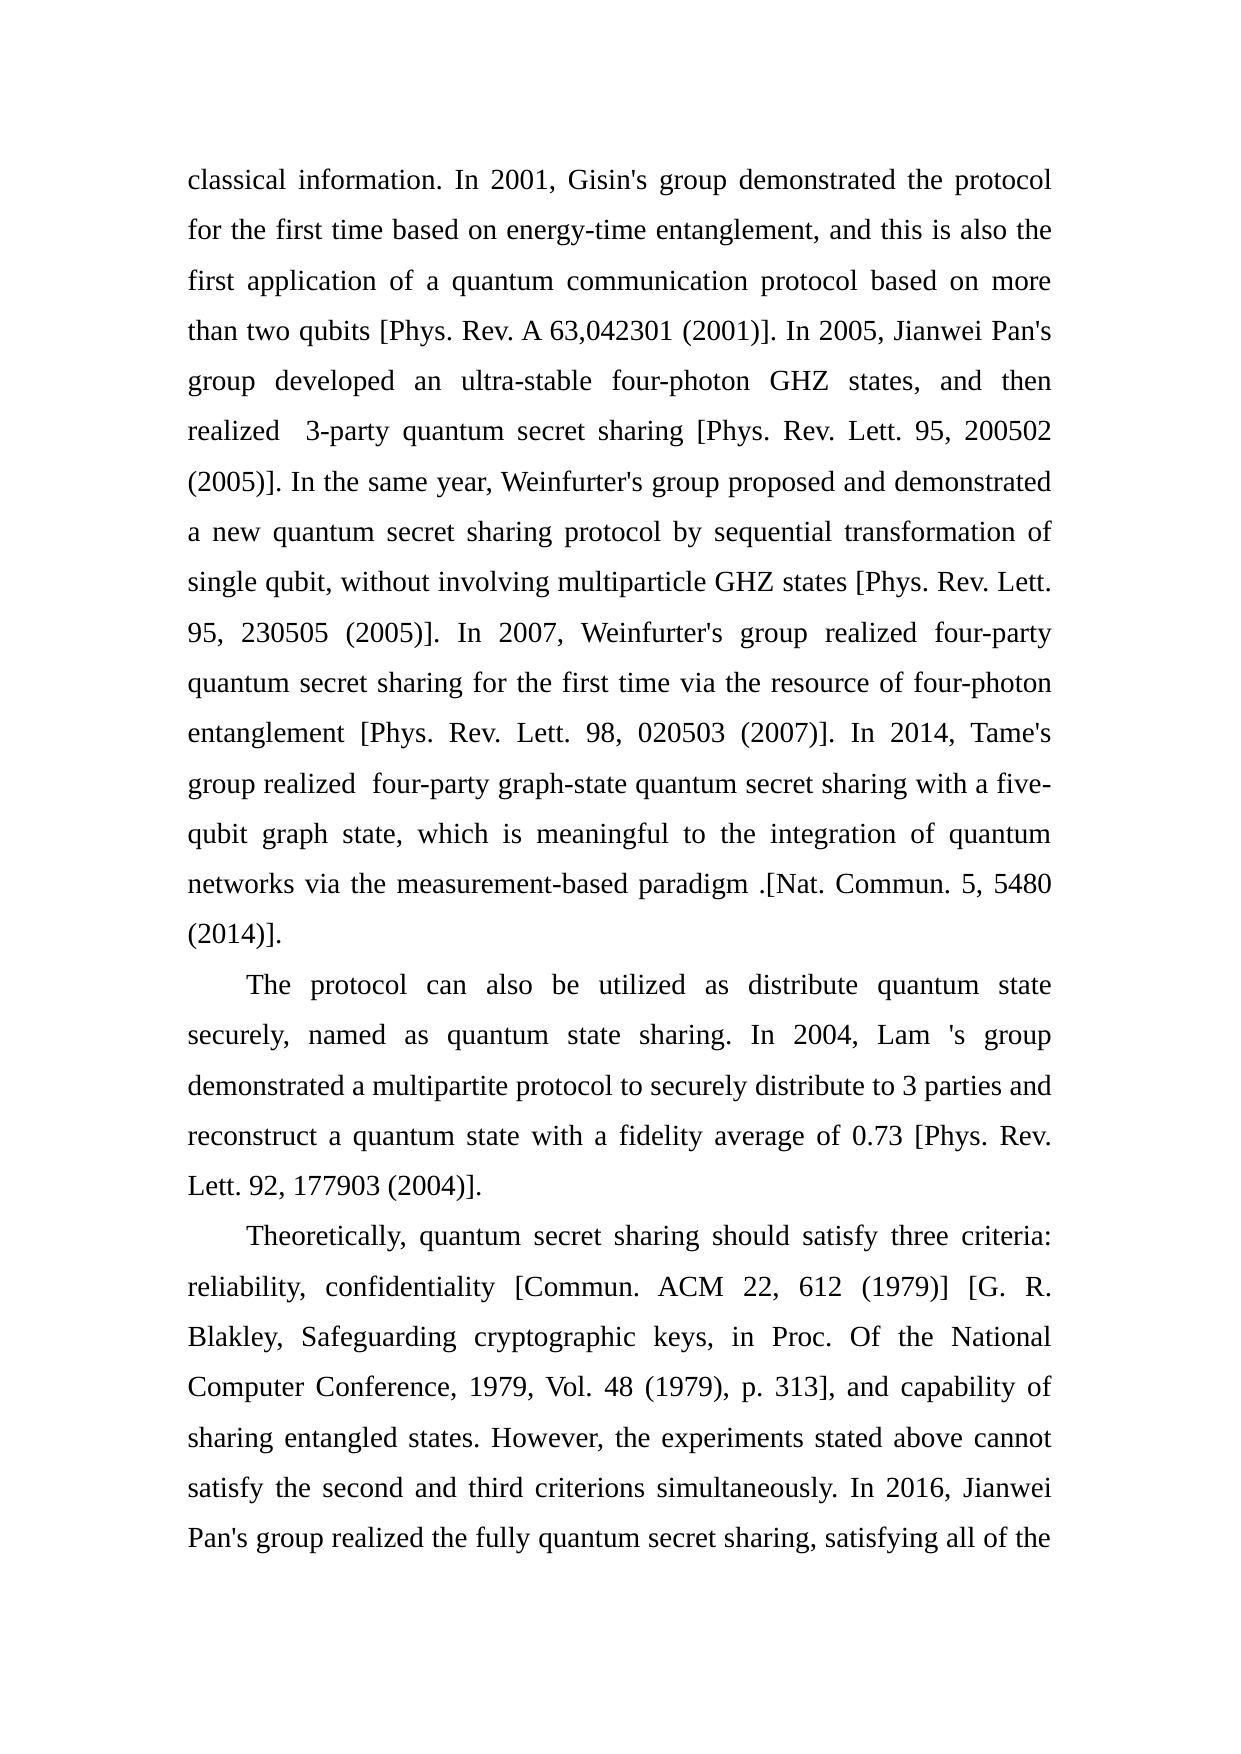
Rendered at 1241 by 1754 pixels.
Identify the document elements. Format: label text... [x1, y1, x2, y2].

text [187, 1218, 1053, 1554]
text The protocol can also be utilized as distribute quantum state securely, named as quantum state sharing. In 2004, Lam 's group demonstrated a multipartite protocol to securely distribute to 3 parties and reconstruct a quantum state with a fidelity average of 0.73 [Phys. Rev. Lett. 92, 177903 (2004)]. [187, 967, 1053, 1202]
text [187, 162, 1053, 950]
